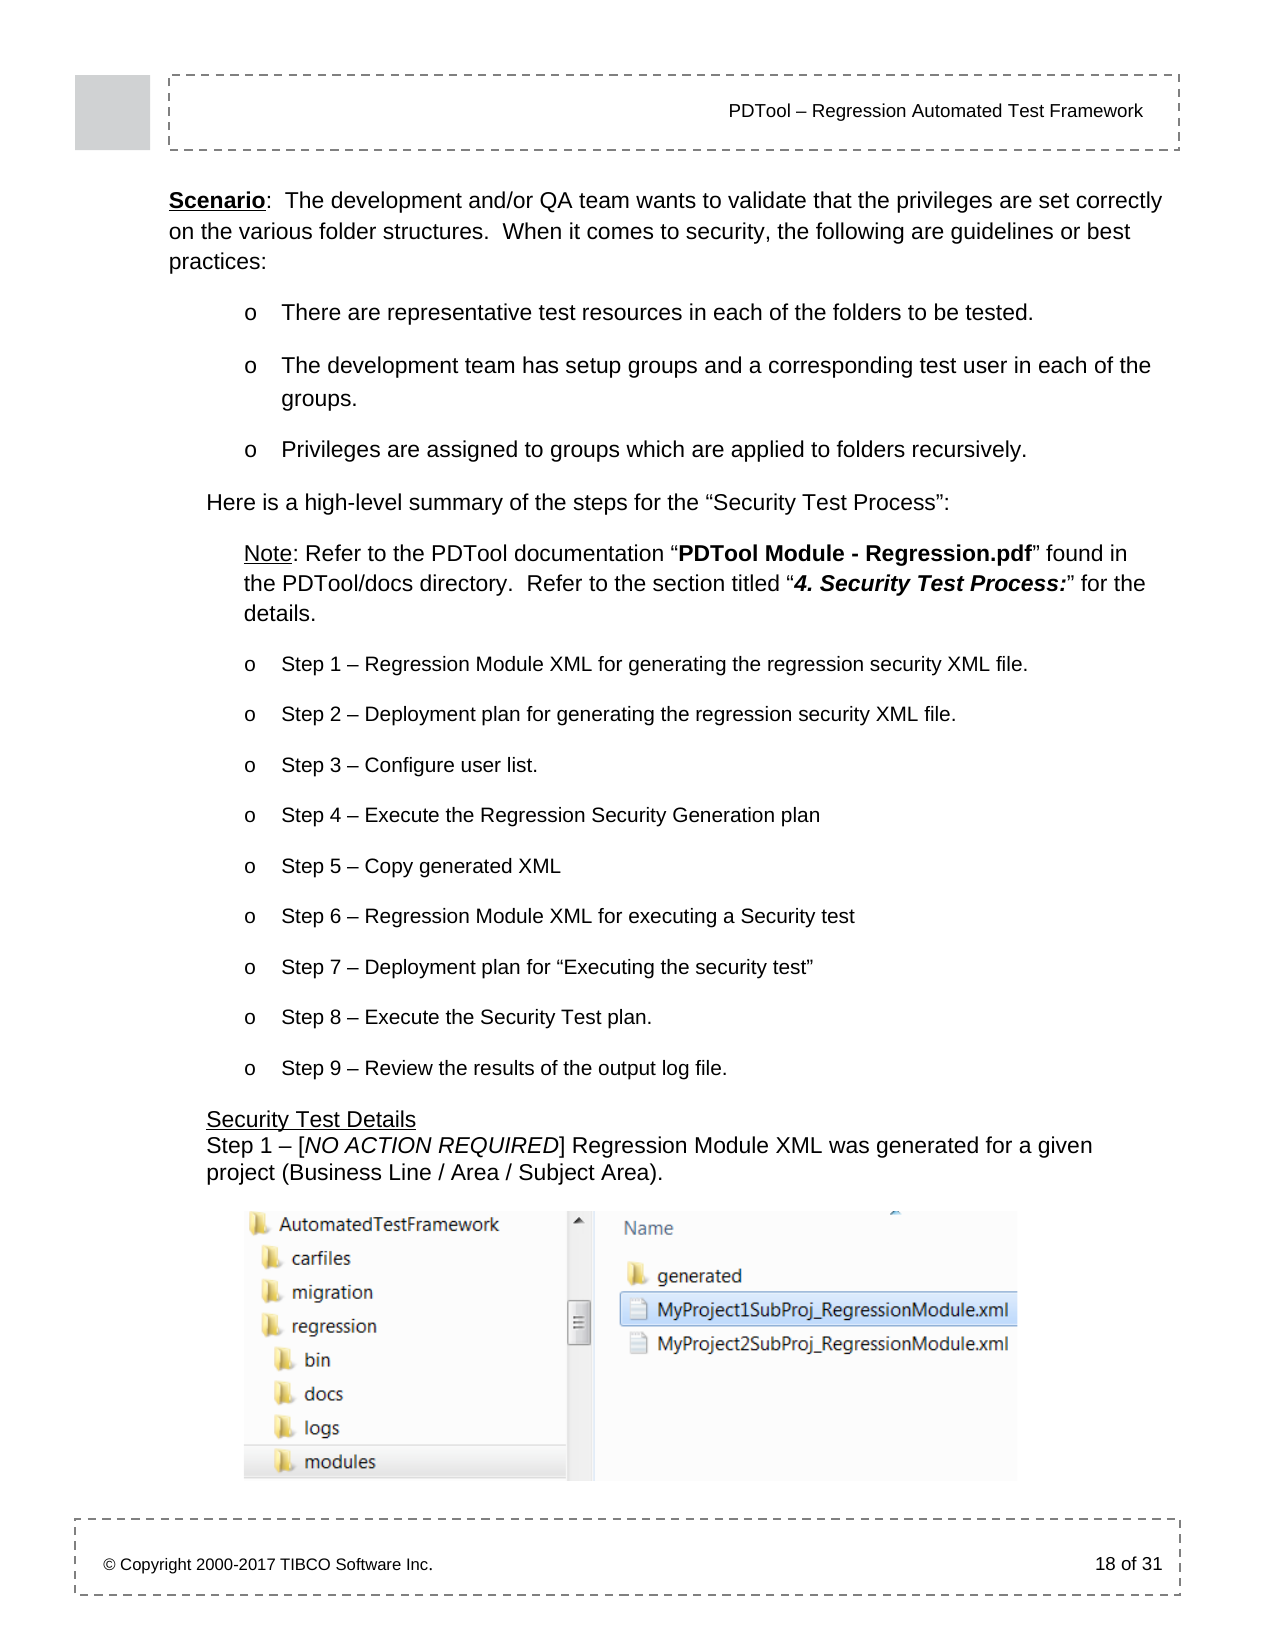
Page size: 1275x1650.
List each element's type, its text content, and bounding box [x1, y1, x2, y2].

list The development team has setup groups and a corresponding test user in each of the groups. [244, 352, 1162, 411]
list Step 3 – Configure user list. [244, 752, 1162, 778]
list Step 5 – Copy generated XML [244, 853, 1162, 879]
text Scenario: The development and/or QA team wants to validate that the privileges are set correctly on the various folder structures. When it comes to security, the following are guidelines or best practices: [169, 187, 1162, 274]
list Step 7 – Deployment plan for “Executing the security test” [244, 954, 1162, 980]
list There are representative test resources in each of the folders to be tested. [244, 299, 1162, 327]
text Security Test Details [206, 1106, 1162, 1132]
list Step 8 – Execute the Security Test plan. [244, 1005, 1162, 1031]
text Here is a high-level summary of the steps for the “Security Test Process”: [206, 489, 1162, 515]
list Step 6 – Regression Module XML for executing a Security test [244, 904, 1162, 930]
text Step 1 – [NO ACTION REQUIRED] Regression Module XML was generated for a given project (Business Line / Area / Subject Area). [206, 1132, 1162, 1185]
list Step 1 – Regression Module XML for generating the regression security XML file. [244, 651, 1162, 677]
list Step 4 – Execute the Regression Security Generation plan [244, 803, 1162, 829]
text Note: Refer to the PDTool documentation “PDTool Module - Regression.pdf” found in the PDTool/docs directory. Refer to the section titled “4. Security Test Process:” for the details. [244, 540, 1162, 627]
picture [243, 1211, 1018, 1481]
list Step 9 – Review the results of the output log file. [244, 1056, 1162, 1081]
list Step 2 – Deployment plan for generating the regression security XML file. [244, 702, 1162, 728]
list Privileges are assigned to groups which are applied to folders recursively. [244, 436, 1162, 464]
